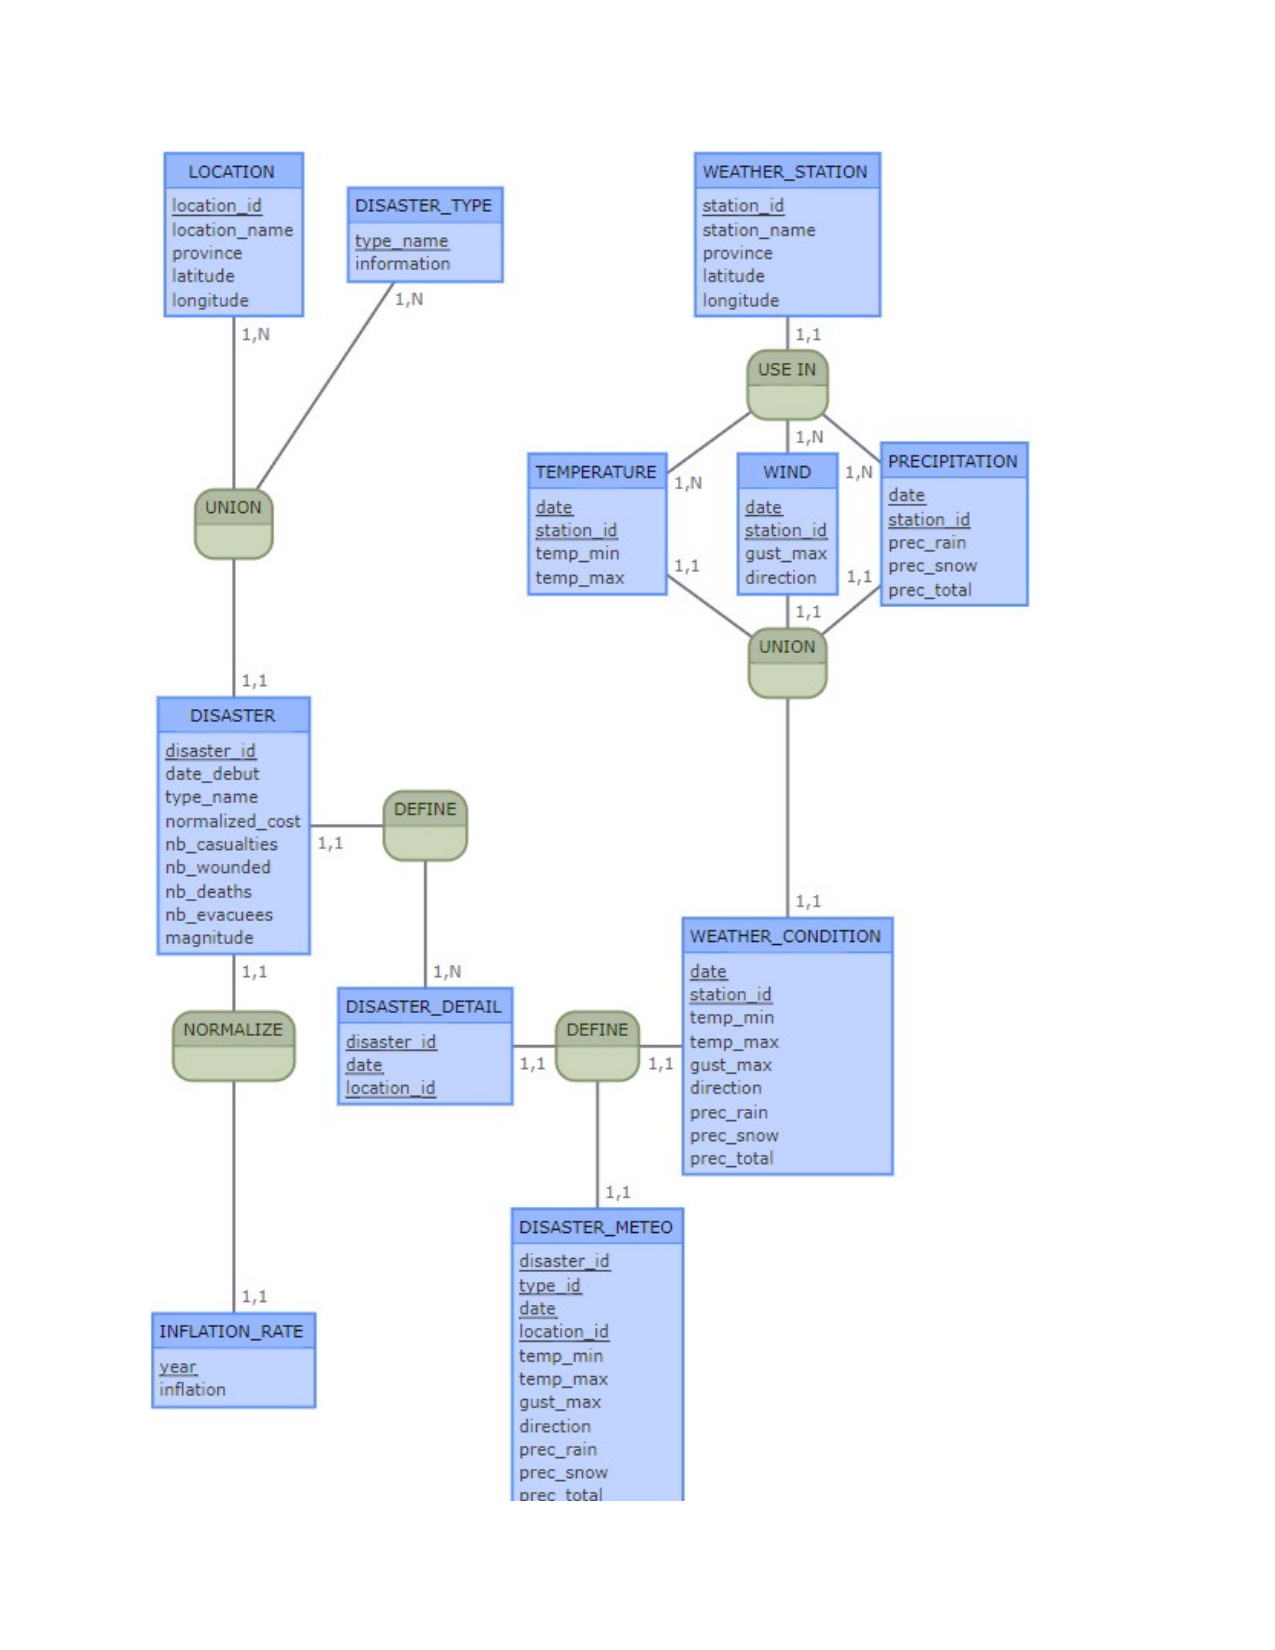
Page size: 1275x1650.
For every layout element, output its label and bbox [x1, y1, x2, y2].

picture [150, 150, 1034, 1501]
